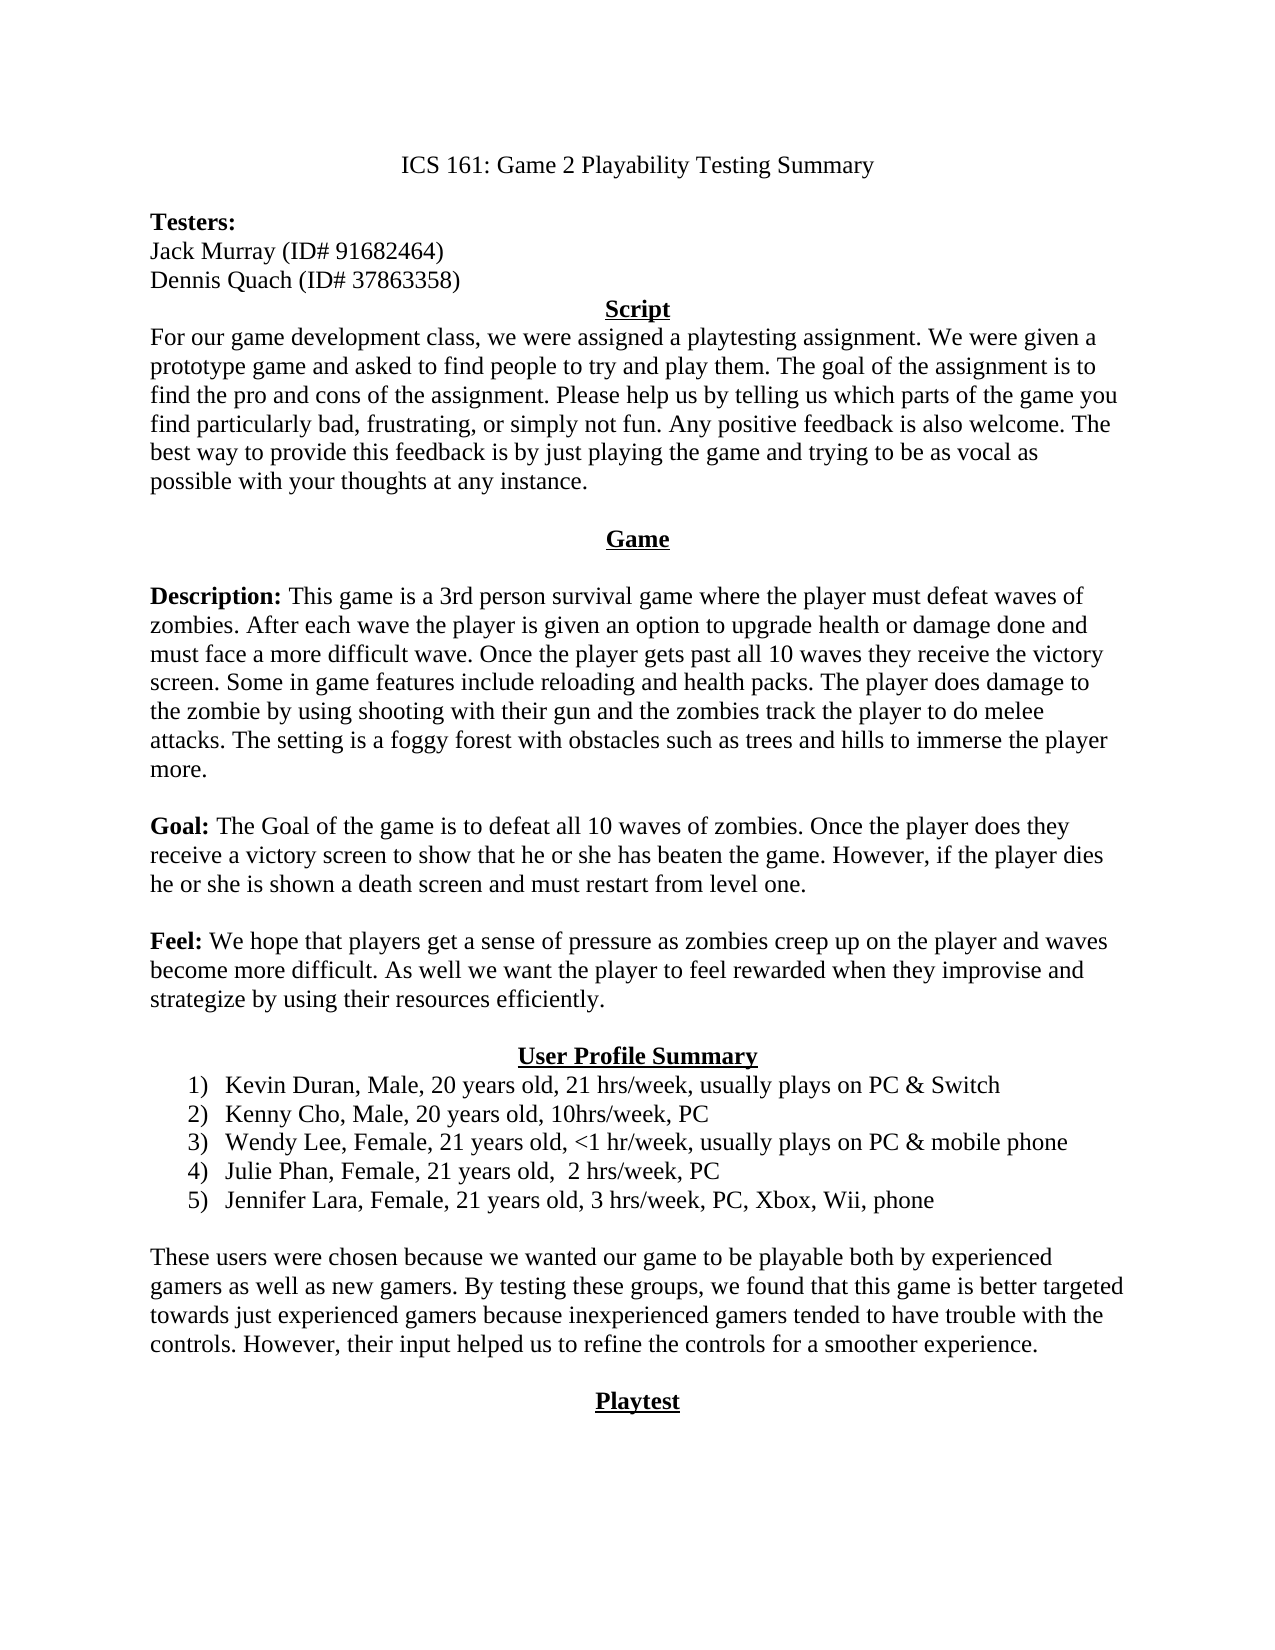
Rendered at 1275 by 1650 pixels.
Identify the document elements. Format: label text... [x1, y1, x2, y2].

text Game [150, 524, 1125, 552]
text Script [150, 294, 1125, 322]
list Wendy Lee, Female, 21 years old, <1 hr/week, usually plays on PC & mobile phone [187, 1127, 1125, 1156]
list Kevin Duran, Male, 20 years old, 21 hrs/week, usually plays on PC & Switch [187, 1070, 1125, 1099]
text For our game development class, we were assigned a playtesting assignment. We were given a prototype game and asked to find people to try and play them. The goal of the assignment is to find the pro and cons of the assignment. Please help us by telling us which parts of the game you find particularly bad, frustrating, or simply not fun. Any positive feedback is also welcome. The best way to provide this feedback is by just playing the game and trying to be as vocal as possible with your thoughts at any instance. [150, 322, 1125, 495]
text Goal: The Goal of the game is to defeat all 10 waves of zombies. Once the player does they receive a victory screen to show that he or she has beaten the game. However, if the player dies he or she is shown a death screen and must restart from level one. [150, 811, 1125, 897]
text ICS 161: Game 2 Playability Testing Summary [150, 150, 1125, 179]
text Dennis Quach (ID# 37863358) [150, 265, 1125, 294]
text These users were chosen because we wanted our game to be playable both by experienced gamers as well as new gamers. By testing these groups, we found that this game is better targeted towards just experienced gamers because inexperienced gamers tended to have trouble with the controls. However, their input helped us to refine the controls for a smoother experience. [150, 1242, 1125, 1357]
text User Profile Summary [150, 1041, 1125, 1070]
text Playtest [150, 1386, 1125, 1415]
text Jack Murray (ID# 91682464) [150, 236, 1125, 265]
list Kenny Cho, Male, 20 years old, 10hrs/week, PC [187, 1099, 1125, 1127]
list Jennifer Lara, Female, 21 years old, 3 hrs/week, PC, Xbox, Wii, phone [187, 1185, 1125, 1214]
list Julie Phan, Female, 21 years old, 2 hrs/week, PC [187, 1156, 1125, 1185]
text Testers: [150, 207, 1125, 236]
text Description: This game is a 3rd person survival game where the player must defeat waves of zombies. After each wave the player is given an option to upgrade health or damage done and must face a more difficult wave. Once the player gets past all 10 waves they receive the victory screen. Some in game features include reloading and health packs. The player does damage to the zombie by using shooting with their gun and the zombies track the player to do melee attacks. The setting is a foggy forest with obstacles such as trees and hills to immerse the player more. [150, 581, 1125, 782]
text Feel: We hope that players get a sense of pressure as zombies creep up on the player and waves become more difficult. As well we want the player to feel rewarded when they improvise and strategize by using their resources efficiently. [150, 926, 1125, 1012]
